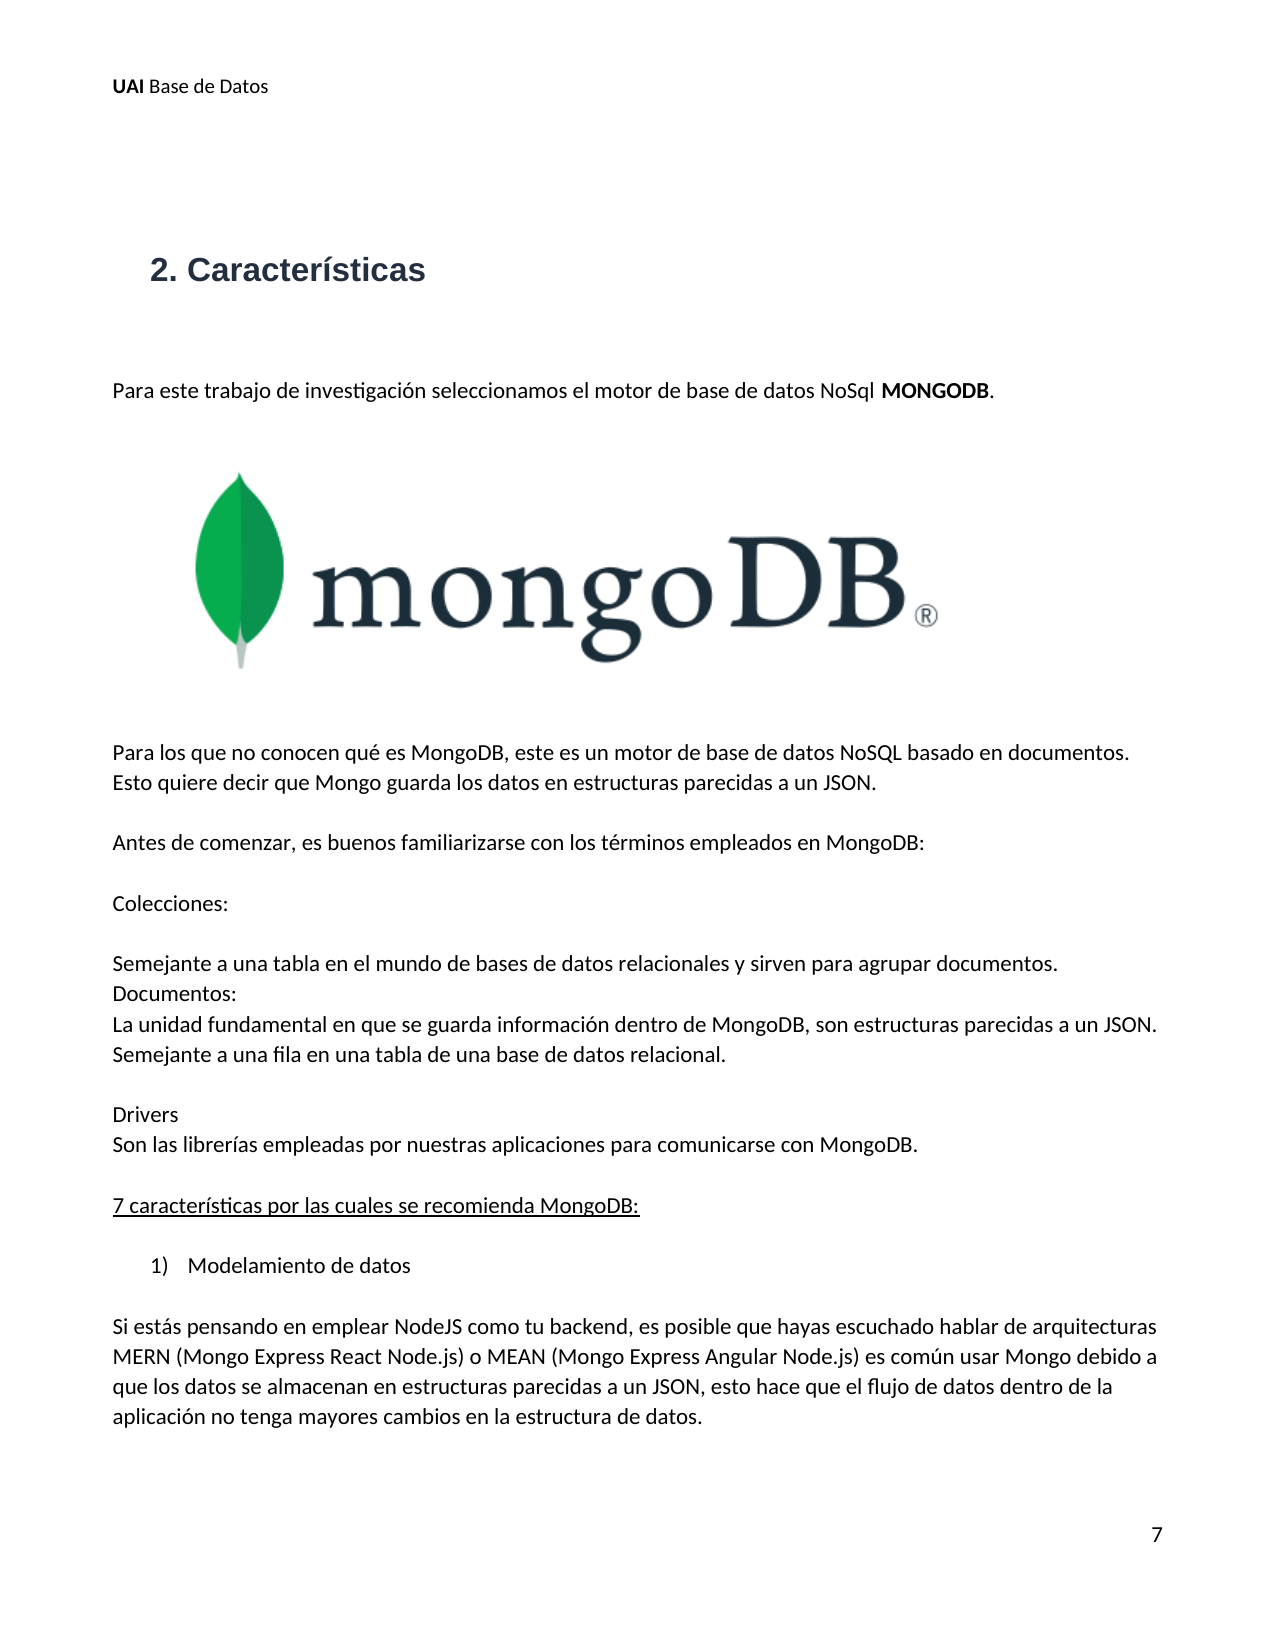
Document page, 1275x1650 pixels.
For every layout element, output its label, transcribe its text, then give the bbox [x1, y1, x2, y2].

subtitle 2. Características [150, 251, 1162, 289]
text Documentos: [112, 979, 1162, 1007]
picture [190, 469, 948, 672]
text Colecciones: [112, 889, 1162, 917]
list Modelamiento de datos [150, 1251, 1162, 1279]
text Drivers [112, 1100, 1162, 1128]
text 7 características por las cuales se recomienda MongoDB: [112, 1191, 1162, 1219]
text Antes de comenzar, es buenos familiarizarse con los términos empleados en MongoDB: [112, 828, 1162, 856]
text Para los que no conocen qué es MongoDB, este es un motor de base de datos NoSQL basado en documentos. Esto quiere decir que Mongo guarda los datos en estructuras parecidas a un JSON. [112, 738, 1162, 796]
text Semejante a una tabla en el mundo de bases de datos relacionales y sirven para agrupar documentos. [112, 949, 1162, 977]
text Son las librerías empleadas por nuestras aplicaciones para comunicarse con MongoDB. [112, 1131, 1162, 1158]
text La unidad fundamental en que se guarda información dentro de MongoDB, son estructuras parecidas a un JSON. Semejante a una fila en una tabla de una base de datos relacional. [112, 1010, 1162, 1068]
text Para este trabajo de investigación seleccionamos el motor de base de datos NoSql MONGODB. [112, 376, 1162, 404]
text Si estás pensando en emplear NodeJS como tu backend, es posible que hayas escuchado hablar de arquitecturas MERN (Mongo Express React Node.js) o MEAN (Mongo Express Angular Node.js) es común usar Mongo debido a que los datos se almacenan en estructuras parecidas a un JSON, esto hace que el flujo de datos dentro de la aplicación no tenga mayores cambios en la estructura de datos. [112, 1312, 1162, 1430]
